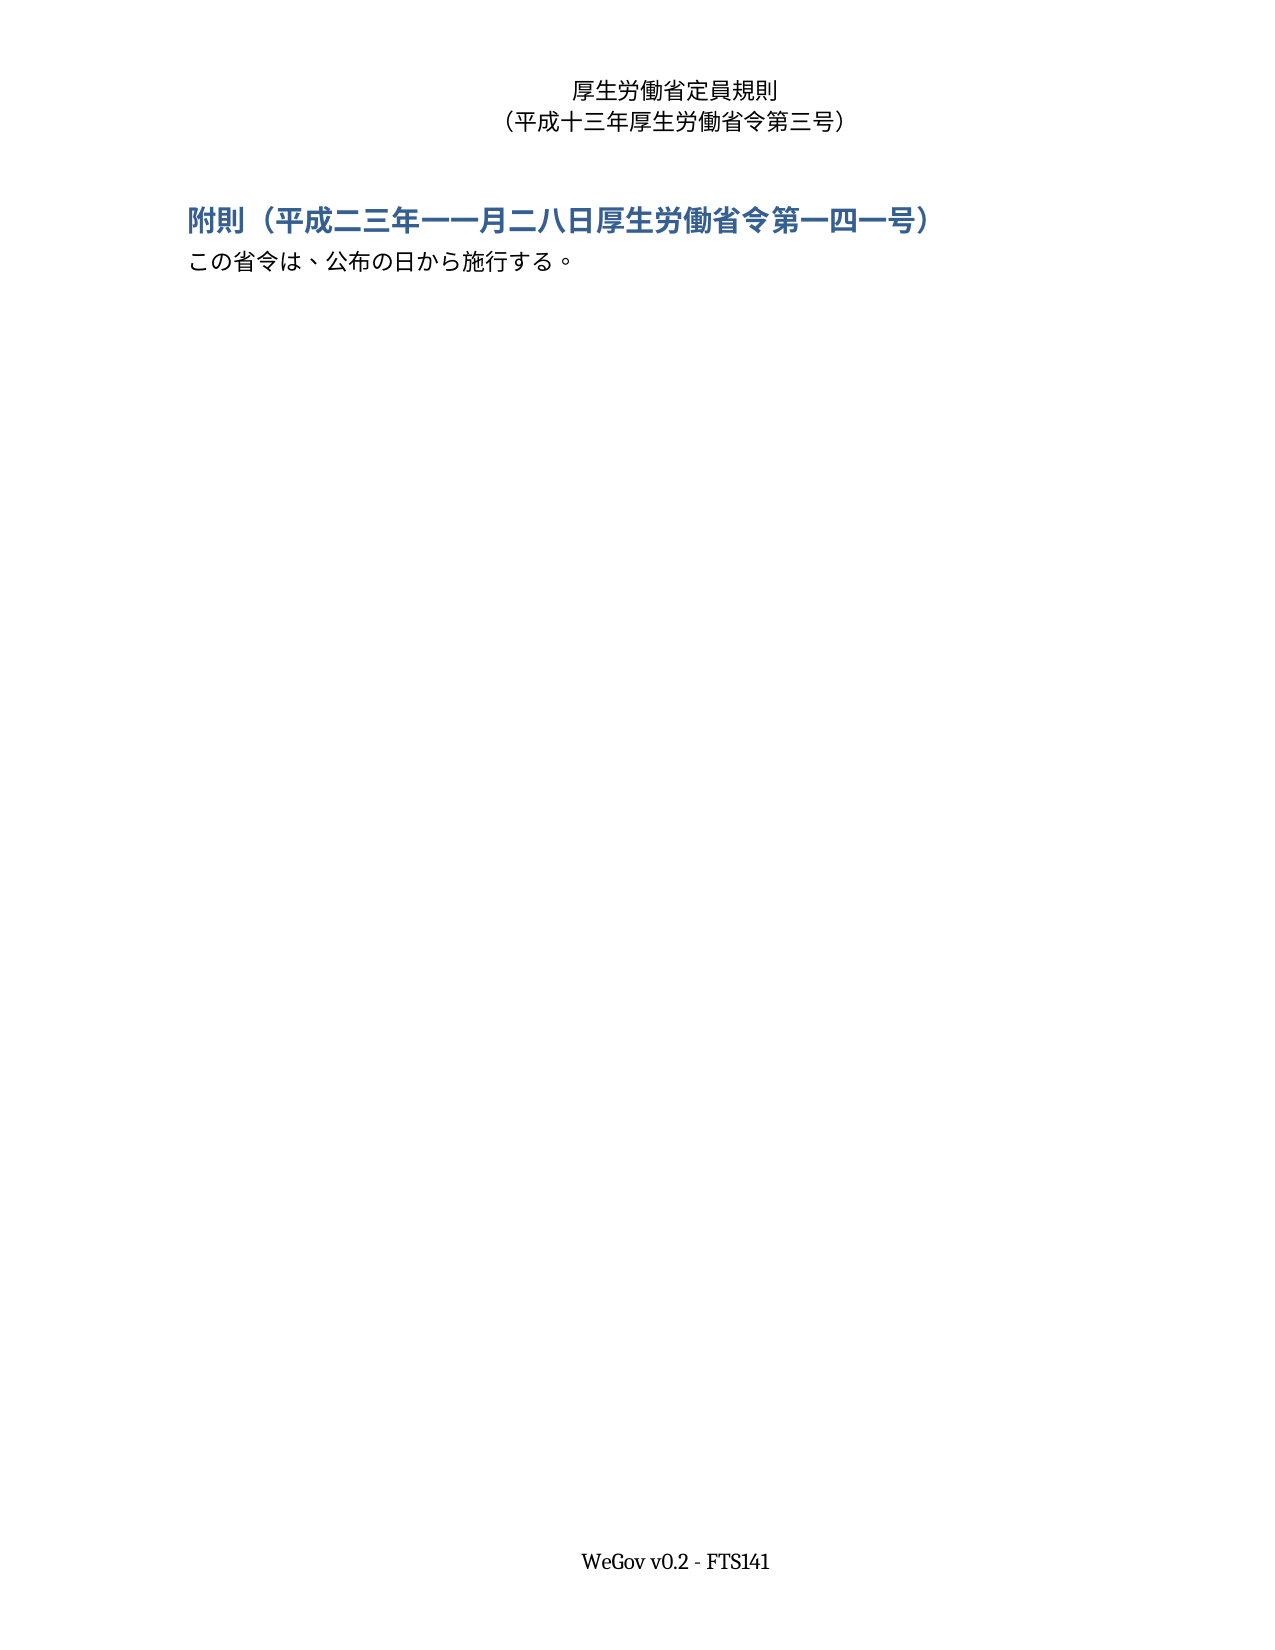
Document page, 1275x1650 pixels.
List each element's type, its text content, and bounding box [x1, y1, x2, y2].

text この省令は、公布の日から施行する。 [187, 246, 1087, 277]
subtitle 附則（平成二三年一一月二八日厚生労働省令第一四一号） [187, 200, 1087, 240]
